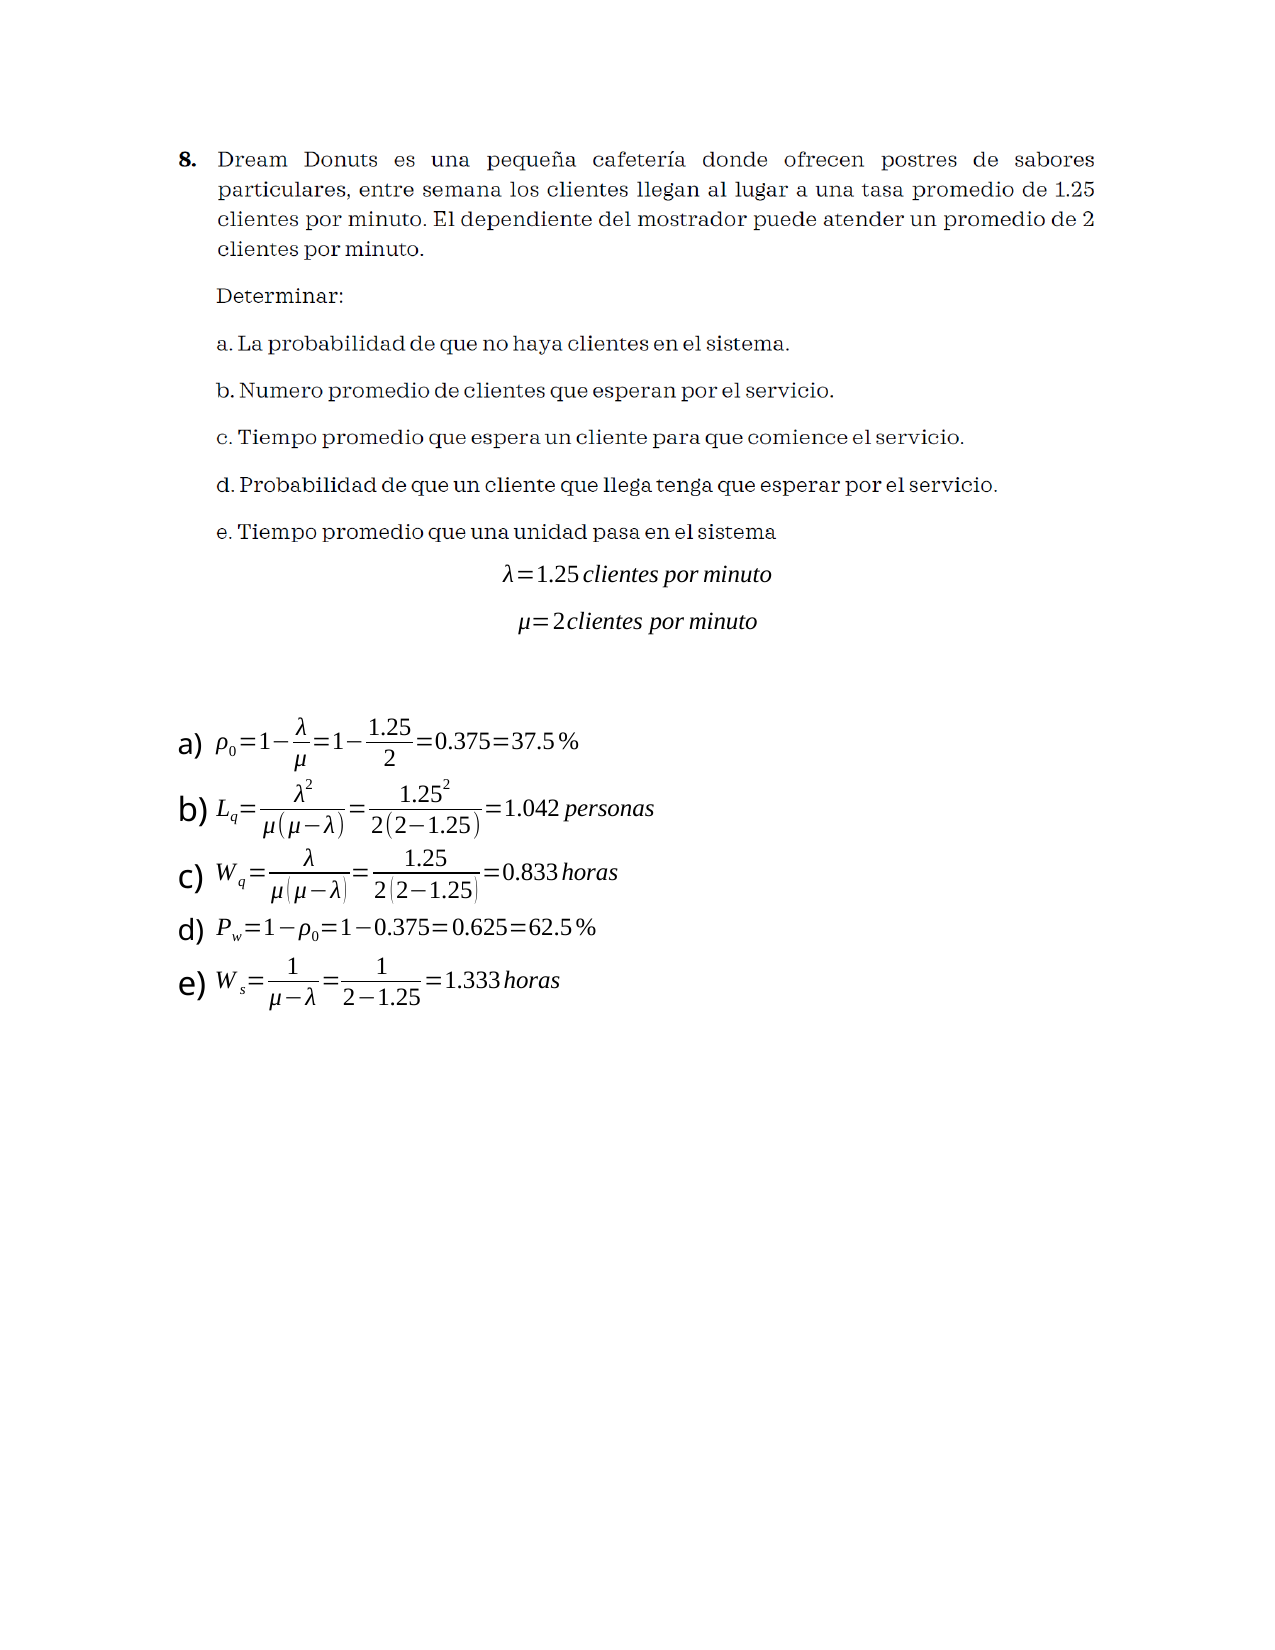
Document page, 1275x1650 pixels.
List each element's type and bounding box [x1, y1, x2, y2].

picture [177, 147, 1098, 542]
